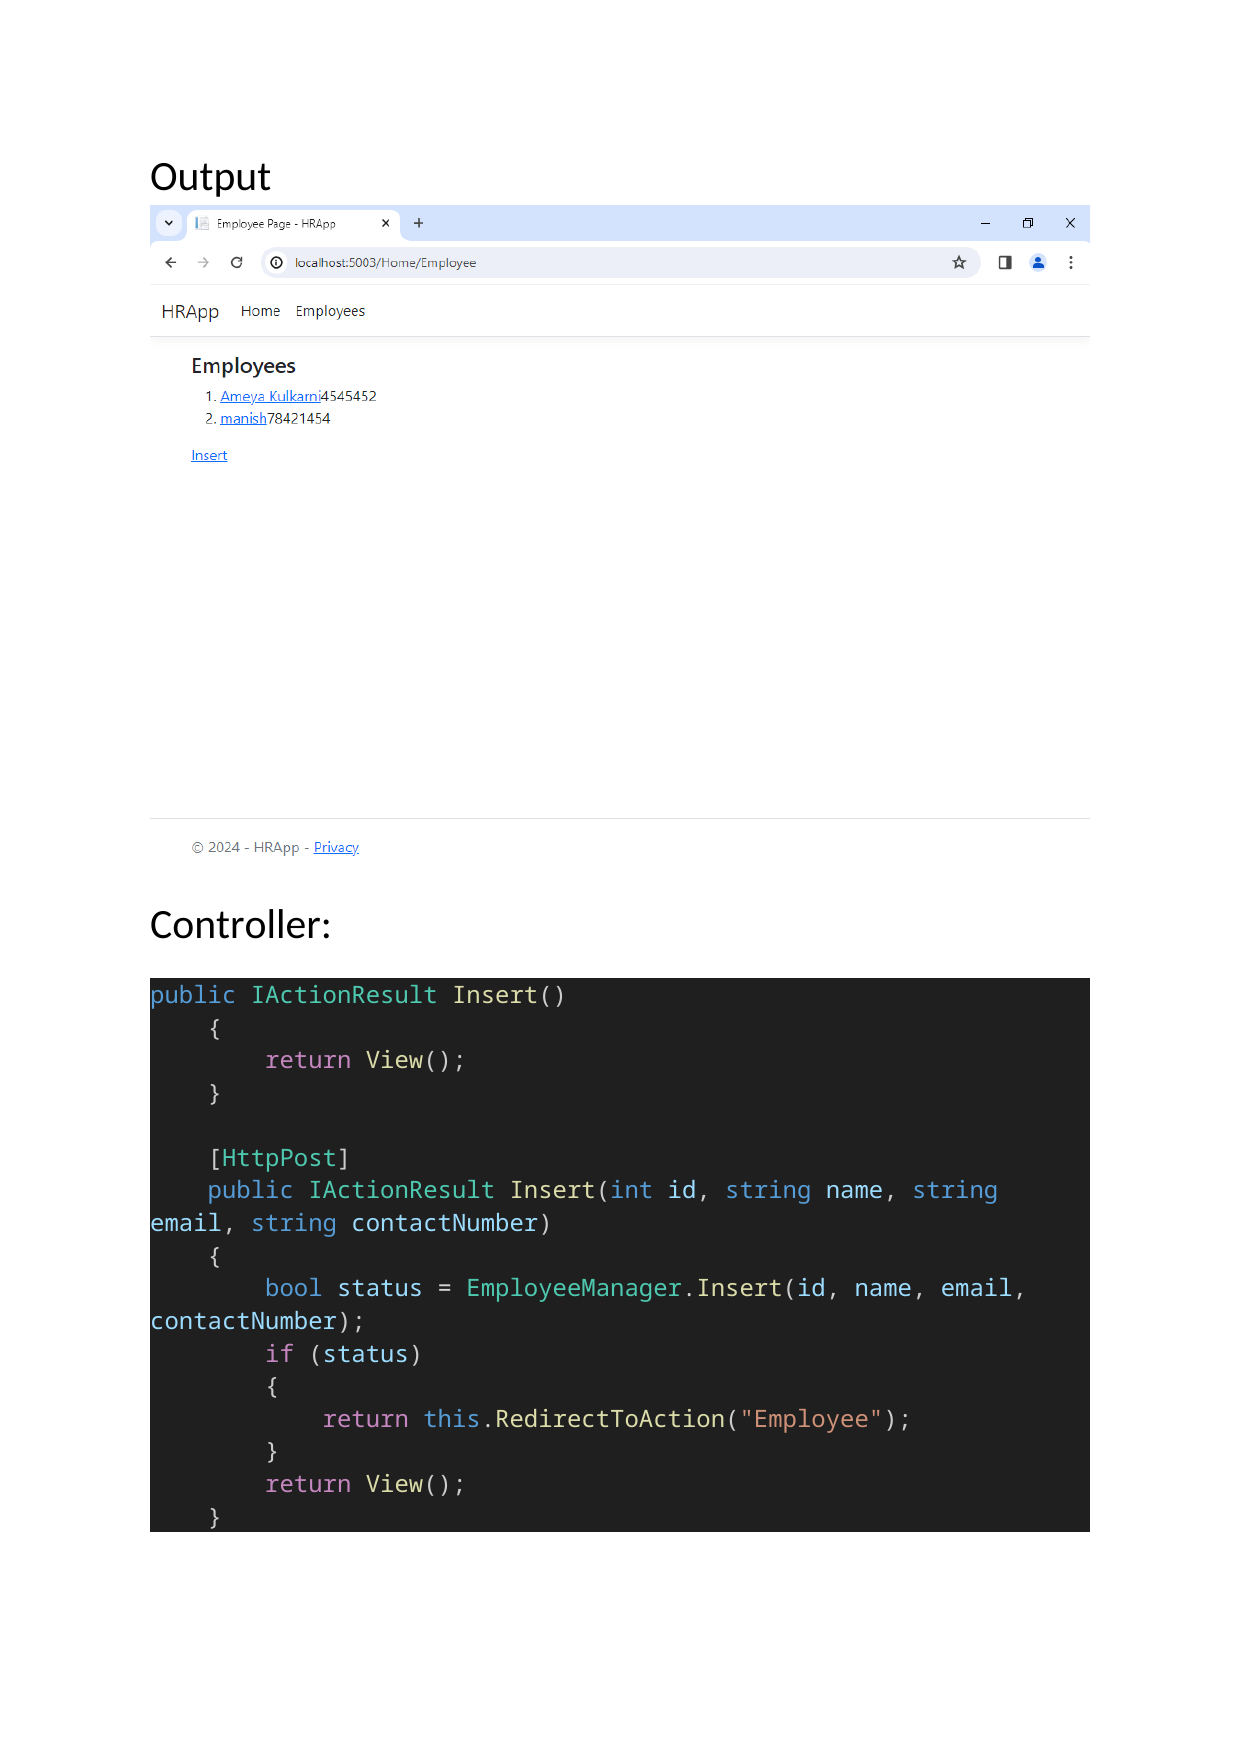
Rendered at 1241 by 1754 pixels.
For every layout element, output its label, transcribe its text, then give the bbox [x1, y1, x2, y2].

text [HttpPost] [150, 1141, 1090, 1173]
text { [150, 1238, 1090, 1271]
text Controller: [150, 898, 1090, 949]
text { [150, 1369, 1090, 1402]
text public IActionResult Insert(int id, string name, string email, string contactNumber) [150, 1173, 1090, 1238]
text if (status) [150, 1336, 1090, 1369]
text { [150, 1010, 1090, 1043]
text Output [150, 150, 1090, 205]
text public IActionResult Insert() [150, 978, 1090, 1010]
text } [150, 1499, 1090, 1532]
text return View(); [150, 1043, 1090, 1076]
text bool status = EmployeeManager.Insert(id, name, email, contactNumber); [150, 1271, 1090, 1336]
text return View(); [150, 1467, 1090, 1499]
text return this.RedirectToAction("Employee"); [150, 1402, 1090, 1434]
text } [150, 1076, 1090, 1108]
picture [150, 205, 1091, 874]
text } [150, 1434, 1090, 1467]
